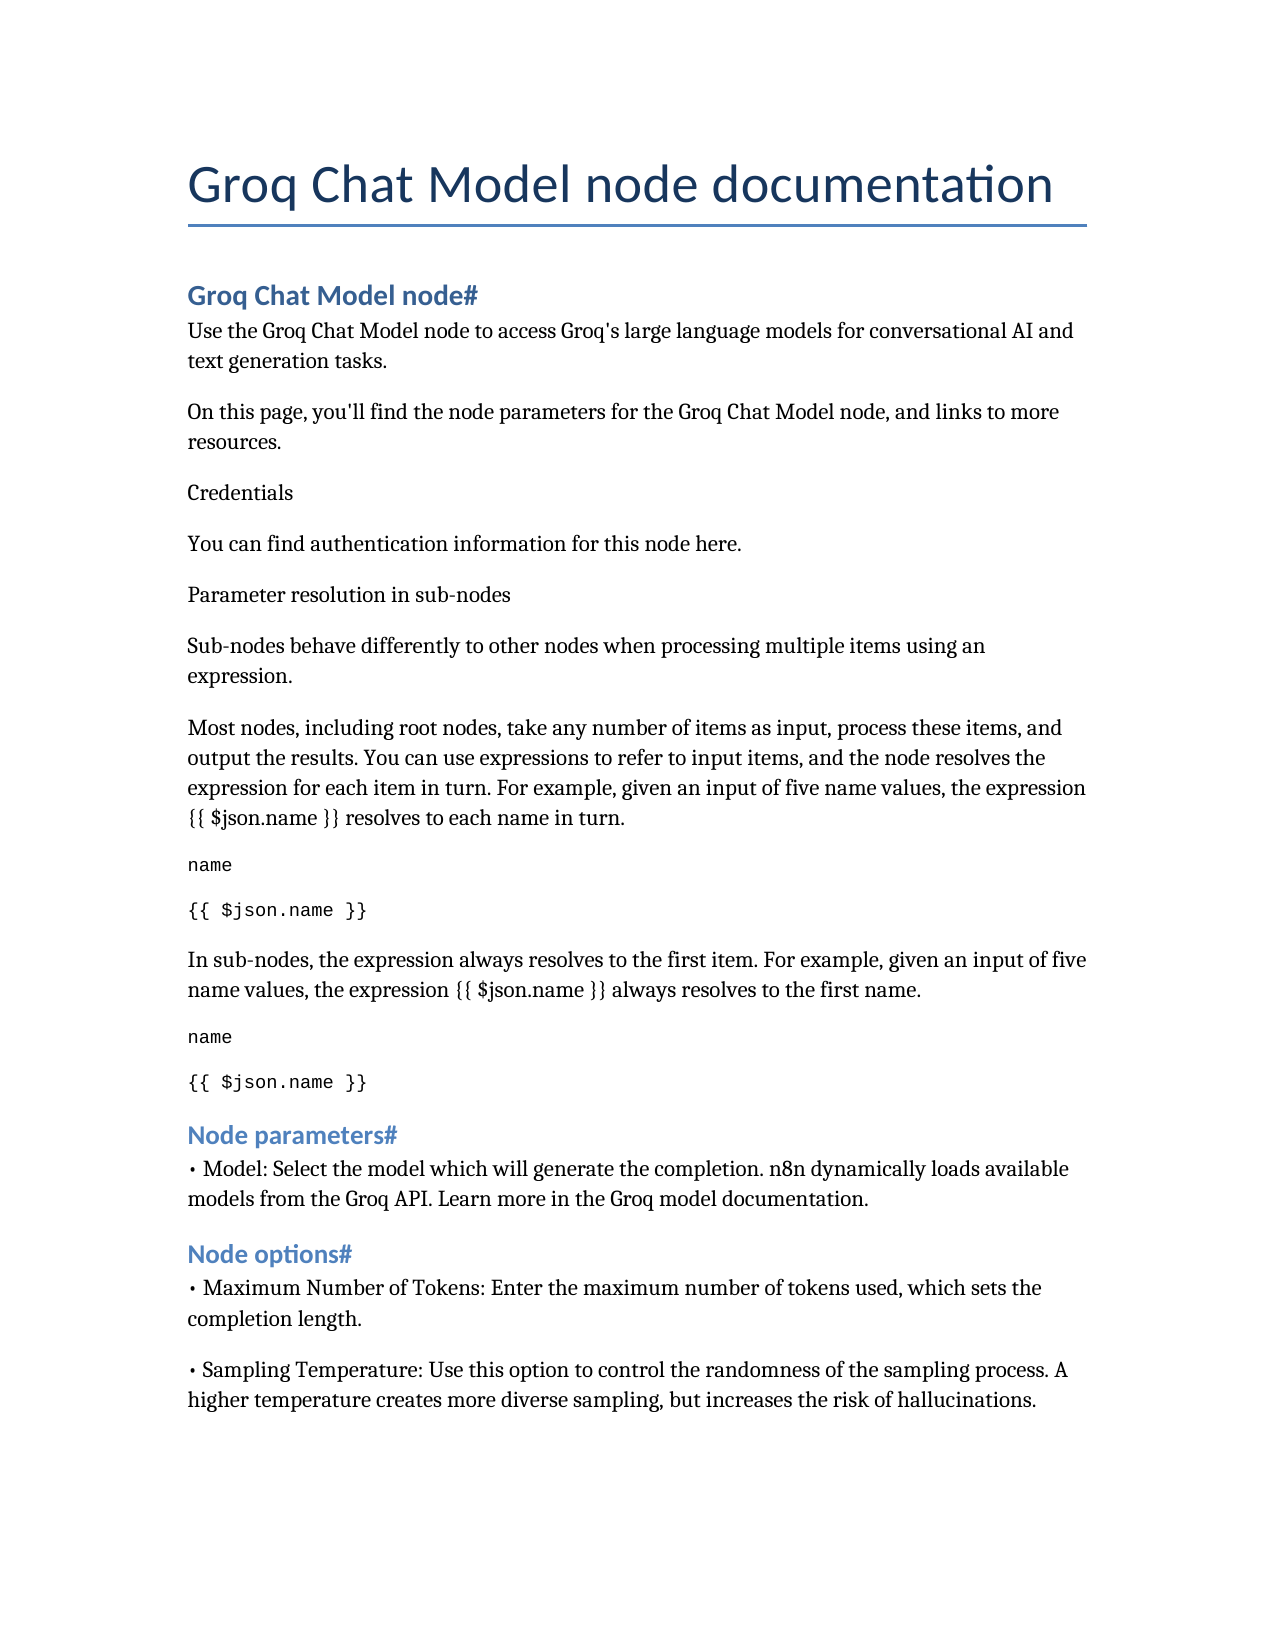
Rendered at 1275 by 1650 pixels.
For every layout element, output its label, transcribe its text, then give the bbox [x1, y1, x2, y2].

text name [187, 856, 1087, 877]
text On this page, you'll find the node parameters for the Groq Chat Model node, and links to more resources. [187, 399, 1087, 455]
subtitle Groq Chat Model node# [187, 277, 1087, 312]
subtitle Node options# [187, 1237, 1087, 1270]
text Most nodes, including root nodes, take any number of items as input, process these items, and output the results. You can use expressions to refer to input items, and the node resolves the expression for each item in turn. For example, given an input of five name values, the expression {{ $json.name }} resolves to each name in turn. [187, 714, 1087, 831]
text {{ $json.name }} [187, 1073, 1087, 1094]
text Credentials [187, 480, 1087, 506]
text • Sampling Temperature: Use this option to control the randomness of the sampling process. A higher temperature creates more diverse sampling, but increases the risk of hallucinations. [187, 1356, 1087, 1413]
text Parameter resolution in sub-nodes [187, 582, 1087, 608]
subtitle Node parameters# [187, 1118, 1087, 1151]
text • Model: Select the model which will generate the completion. n8n dynamically loads available models from the Groq API. Learn more in the Groq model documentation. [187, 1156, 1087, 1213]
text In sub-nodes, the expression always resolves to the first item. For example, given an input of five name values, the expression {{ $json.name }} always resolves to the first name. [187, 946, 1087, 1003]
text Sub-nodes behave differently to other nodes when processing multiple items using an expression. [187, 633, 1087, 690]
text Use the Groq Chat Model node to access Groq's large language models for conversational AI and text generation tasks. [187, 317, 1087, 374]
text {{ $json.name }} [187, 901, 1087, 922]
text You can find authentication information for this node here. [187, 531, 1087, 557]
title Groq Chat Model node documentation [187, 150, 1087, 227]
text • Maximum Number of Tokens: Enter the maximum number of tokens used, which sets the completion length. [187, 1275, 1087, 1332]
text name [187, 1028, 1087, 1049]
